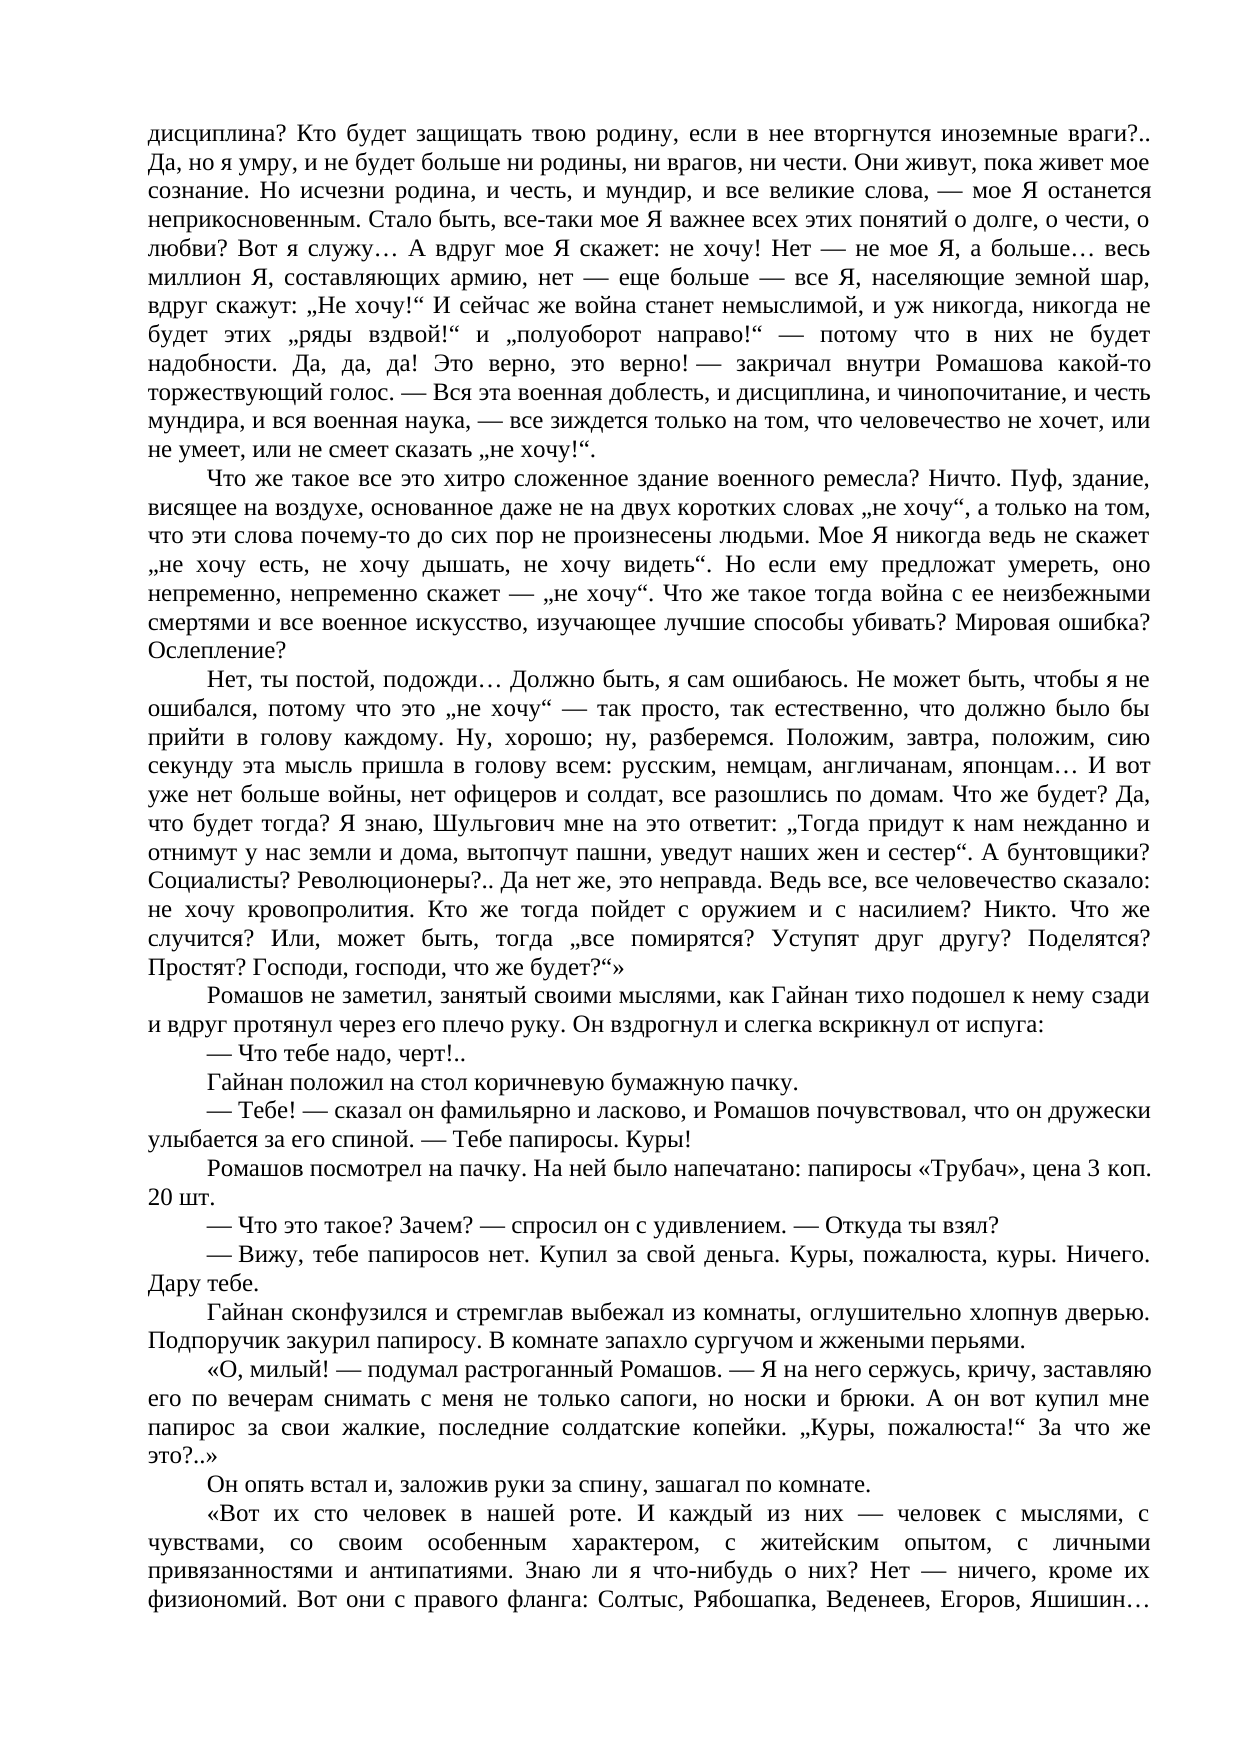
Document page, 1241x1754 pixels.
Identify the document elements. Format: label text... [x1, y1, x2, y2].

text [148, 1498, 1152, 1613]
text Гайнан сконфузился и стремглав выбежал из комнаты, оглушительно хлопнув дверью. Подпоручик закурил папиросу. В комнате запахло сургучом и жжеными перьями. [148, 1297, 1152, 1354]
text Что же такое все это хитро сложенное здание военного ремесла? Ничто. Пуф, здание, висящее на воздухе, основанное даже не на двух коротких словах „не хочу“, а только на том, что эти слова почему-то до сих пор не произнесены людьми. Мое Я никогда ведь не скажет „не хочу есть, не хочу дышать, не хочу видеть“. Но если ему предложат умереть, оно непременно, непременно скажет — „не хочу“. Что же такое тогда война с ее неизбежными смертями и все военное искусство, изучающее лучшие способы убивать? Мировая ошибка? Ослепление? [148, 463, 1152, 664]
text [148, 118, 1152, 463]
text — Тебе! — сказал он фамильярно и ласково, и Ромашов почувствовал, что он дружески улыбается за его спиной. — Тебе папиросы. Куры! [148, 1096, 1152, 1153]
text Гайнан положил на стол коричневую бумажную пачку. [148, 1067, 1152, 1096]
text Он опять встал и, заложив руки за спину, зашагал по комнате. [148, 1469, 1152, 1498]
text Ромашов не заметил, занятый своими мыслями, как Гайнан тихо подошел к нему сзади и вдруг протянул через его плечо руку. Он вздрогнул и слегка вскрикнул от испуга: [148, 981, 1152, 1038]
text — Что это такое? Зачем? — спросил он с удивлением. — Откуда ты взял? [148, 1211, 1152, 1239]
text — Что тебе надо, черт!.. [148, 1038, 1152, 1067]
text Нет, ты постой, подожди… Должно быть, я сам ошибаюсь. Не может быть, чтобы я не ошибался, потому что это „не хочу“ — так просто, так естественно, что должно было бы прийти в голову каждому. Ну, хорошо; ну, разберемся. Положим, завтра, положим, сию секунду эта мысль пришла в голову всем: русским, немцам, англичанам, японцам… И вот уже нет больше войны, нет офицеров и солдат, все разошлись по домам. Что же будет? Да, что будет тогда? Я знаю, Шульгович мне на это ответит: „Тогда придут к нам нежданно и отнимут у нас земли и дома, вытопчут пашни, уведут наших жен и сестер“. А бунтовщики? Социалисты? Революционеры?.. Да нет же, это неправда. Ведь все, все человечество сказало: не хочу кровопролития. Кто же тогда пойдет с оружием и с насилием? Никто. Что же случится? Или, может быть, тогда „все помирятся? Уступят друг другу? Поделятся? Простят? Господи, господи, что же будет?“» [148, 664, 1152, 981]
text «О, милый! — подумал растроганный Ромашов. — Я на него сержусь, кричу, заставляю его по вечерам снимать с меня не только сапоги, но носки и брюки. А он вот купил мне папирос за свои жалкие, последние солдатские копейки. „Куры, пожалюста!“ За что же это?..» [148, 1354, 1152, 1469]
text — Вижу, тебе папиросов нет. Купил за свой деньга. Куры, пожалюста, куры. Ничего. Дару тебе. [148, 1239, 1152, 1297]
text Ромашов посмотрел на пачку. На ней было напечатано: папиросы «Трубач», цена 3 коп. 20 шт. [148, 1153, 1152, 1211]
